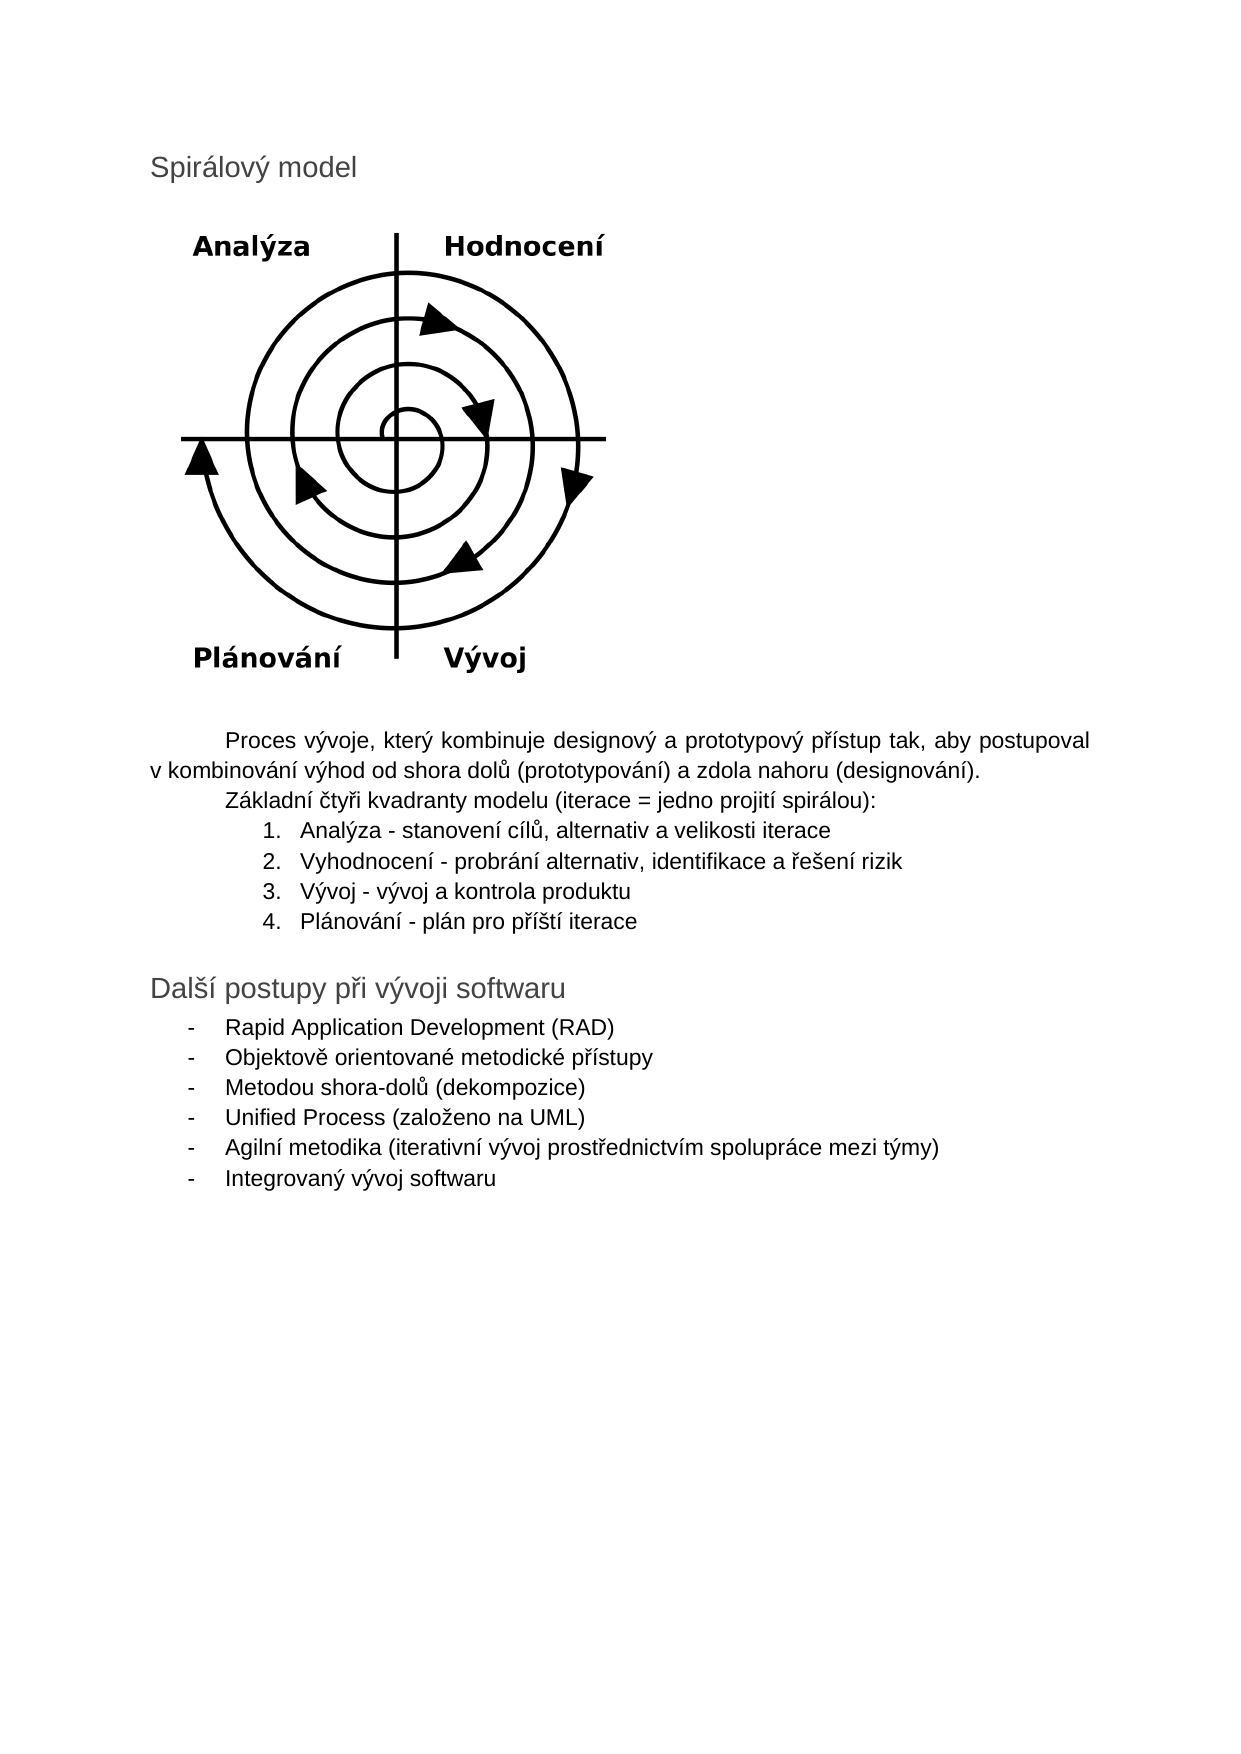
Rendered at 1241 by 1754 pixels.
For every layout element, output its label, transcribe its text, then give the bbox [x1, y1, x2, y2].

list Plánování - plán pro příští iterace [262, 908, 1090, 934]
list Unified Process (založeno na UML) [187, 1104, 1090, 1130]
picture [150, 191, 650, 693]
list Agilní metodika (iterativní vývoj prostřednictvím spolupráce mezi týmy) [187, 1134, 1090, 1161]
list Metodou shora-dolů (dekompozice) [187, 1074, 1090, 1100]
list Vývoj - vývoj a kontrola produktu [262, 878, 1090, 904]
list Integrovaný vývoj softwaru [187, 1164, 1090, 1191]
subtitle Spirálový model [150, 150, 1090, 183]
list Objektově orientované metodické přístupy [187, 1044, 1090, 1070]
list Vyhodnocení - probrání alternativ, identifikace a řešení rizik [262, 848, 1090, 874]
subtitle Další postupy při vývoji softwaru [150, 972, 1090, 1005]
list Analýza - stanovení cílů, alternativ a velikosti iterace [262, 817, 1090, 844]
text Proces vývoje, který kombinuje designový a prototypový přístup tak, aby postupoval v kombinování výhod od shora dolů (prototypování) a zdola nahoru (designování). [150, 727, 1090, 783]
text Základní čtyři kvadranty modelu (iterace = jedno projití spirálou): [150, 787, 1090, 813]
list Rapid Application Development (RAD) [187, 1013, 1090, 1040]
